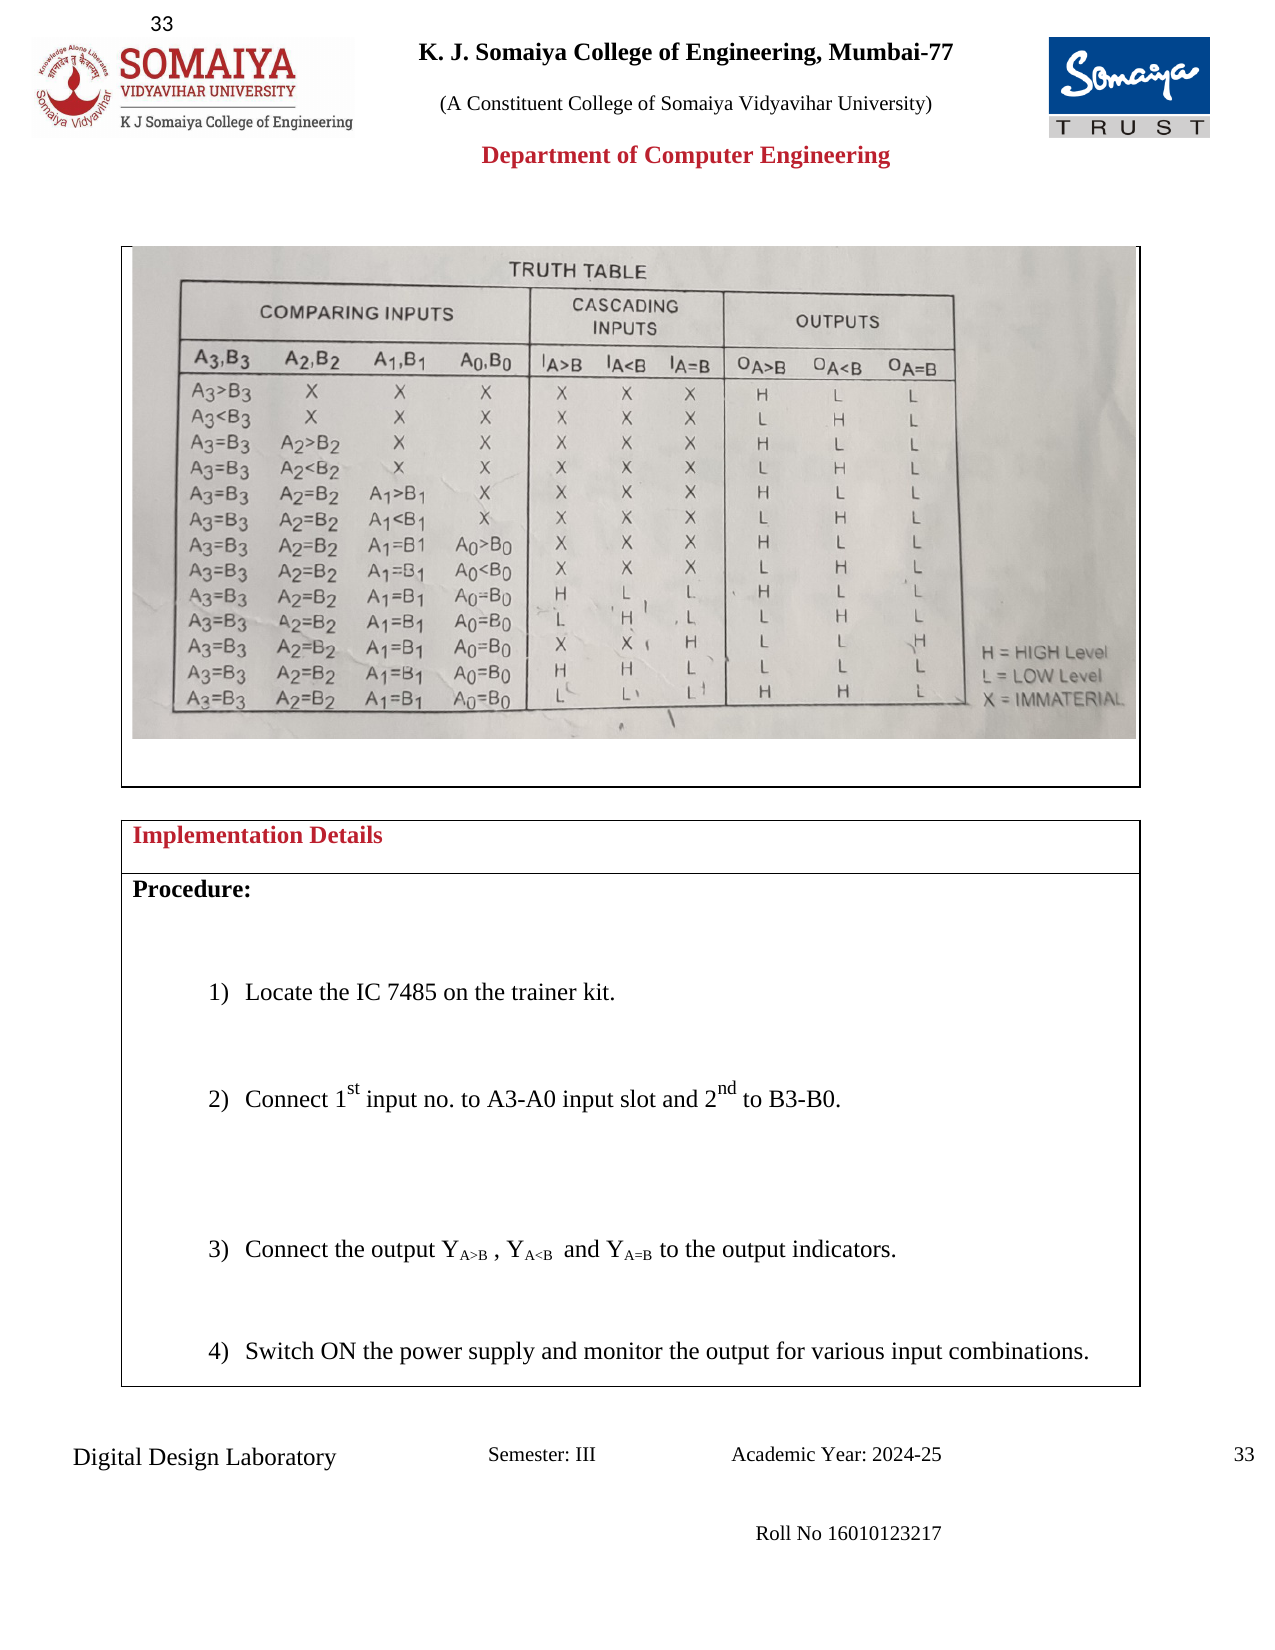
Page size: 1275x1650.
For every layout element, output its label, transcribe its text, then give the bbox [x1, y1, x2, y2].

table_header Implementation Details [122, 821, 1139, 873]
picture [1048, 37, 1210, 138]
table_cell Comparator: The comparison of two numbers is an operator that determines one number is greater than, less than (or) equal to the other number. A magnitude comparator is a combinational circuit that compares two numbers A and B and determines their relative magnitude. The outcome of the comparator is specified by three binary variables that indicate whether A>B, A=B (or) A<B. 1-bit Comparator Implementation Details: Truth Table From the Truth Table: (A<B) = (A<B) is true when A=0, B=1. (A=B) = (A=B) is true when A=B i.e both are either 0 or 1 (A>B) = (A>B) is true when A=1, B=0 Logic Diagram of 1-bit Comparator Four Bit Magnitude Comparator Implementation Details Pin Diagram of IC 7485 Logic Diagram of IC 7485 Comparing Table [122, 247, 1139, 786]
picture [132, 246, 1136, 739]
picture [31, 37, 356, 138]
